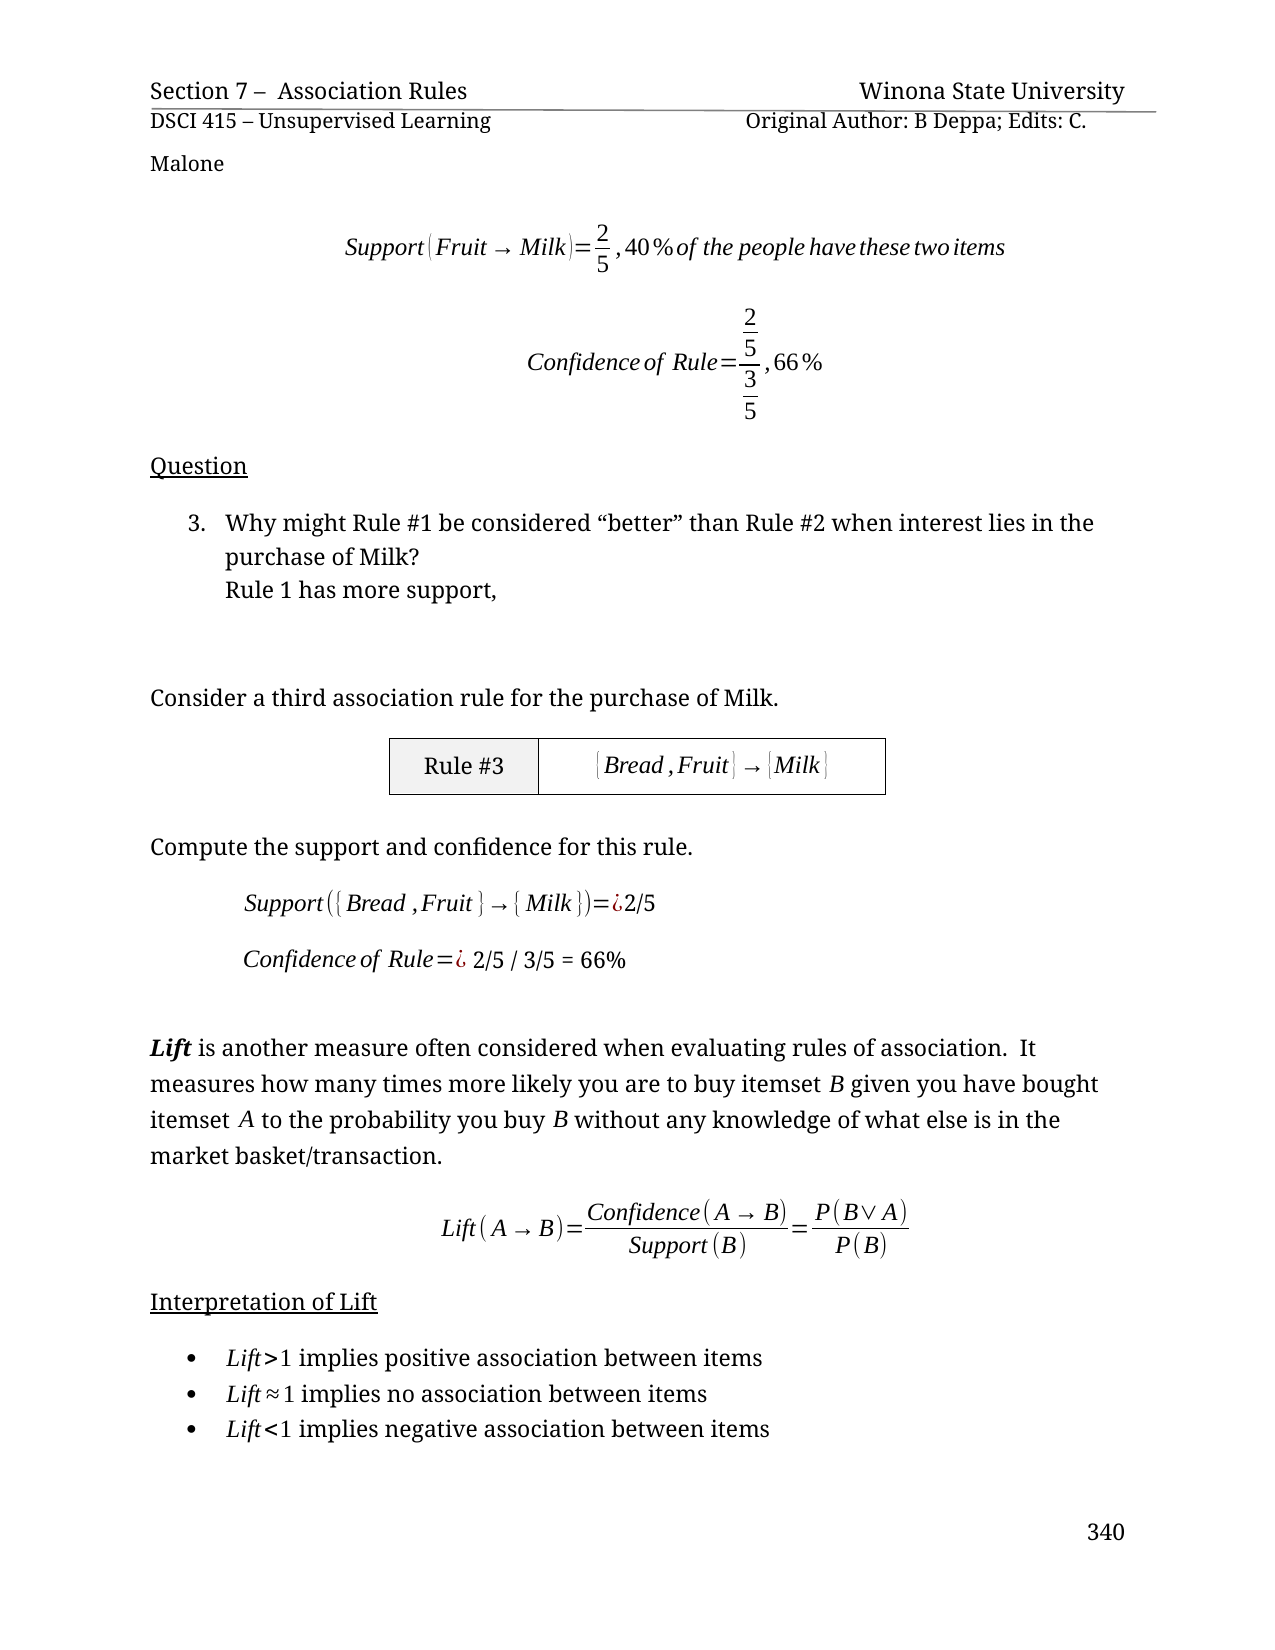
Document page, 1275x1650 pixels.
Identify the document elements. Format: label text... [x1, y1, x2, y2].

table_header Rule #3 [390, 739, 538, 793]
text 2/5 / 3/5 = 66% [225, 944, 1125, 1007]
list implies no association between items [187, 1378, 1125, 1411]
text Question [150, 450, 1125, 481]
list implies negative association between items [187, 1413, 1125, 1476]
list Rule 1 has more support, [225, 574, 1125, 606]
text Consider a third association rule for the purchase of Milk. [150, 681, 1125, 713]
text Interpretation of Lift [150, 1286, 1125, 1317]
list Why might Rule #1 be considered “better” than Rule #2 when interest lies in the purchase of Milk? [187, 507, 1125, 572]
text Lift is another measure often considered when evaluating rules of association. It measures how many times more likely you are to buy itemset given you have bought itemset to the probability you buy without any knowledge of what else is in the market basket/transaction. [150, 1032, 1125, 1171]
list implies positive association between items [187, 1342, 1125, 1375]
table_header [539, 739, 885, 793]
text Compute the support and confidence for this rule. [150, 794, 1125, 862]
text 2/5 [225, 887, 1125, 918]
